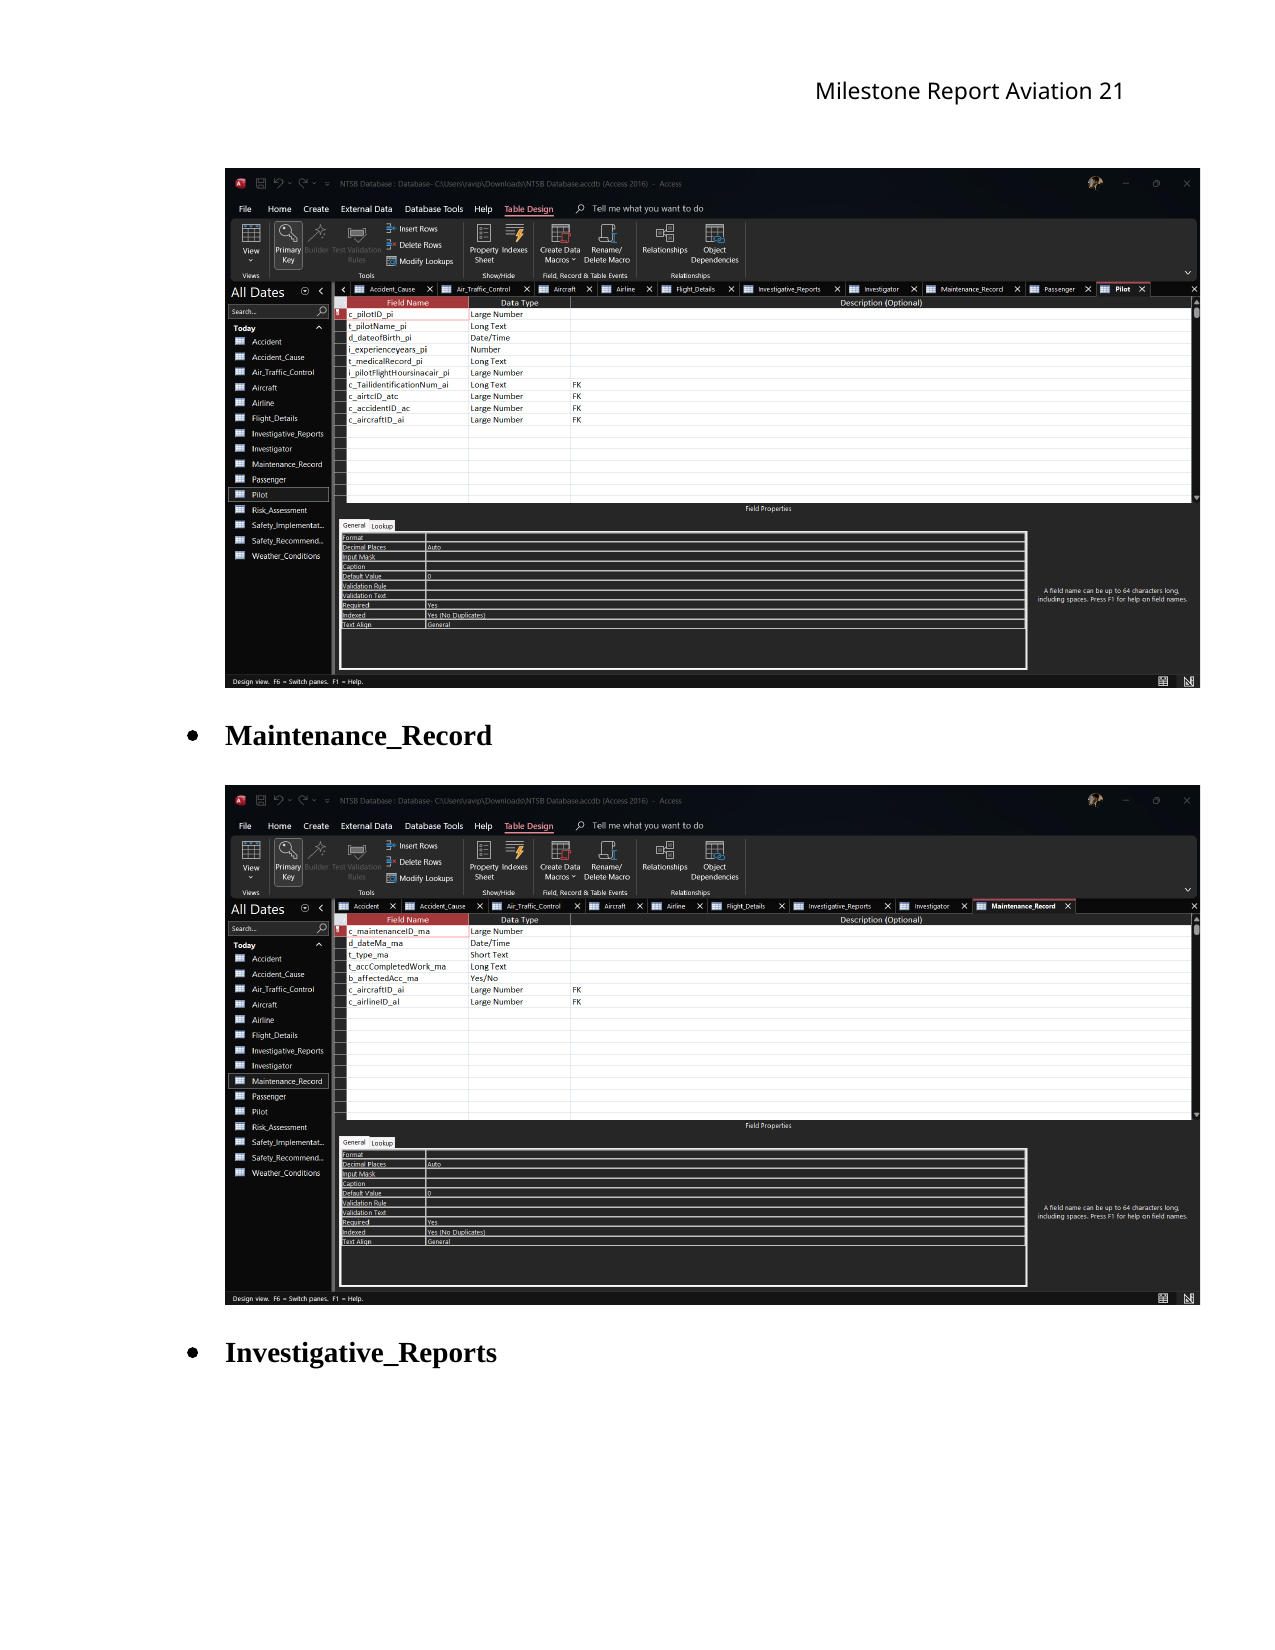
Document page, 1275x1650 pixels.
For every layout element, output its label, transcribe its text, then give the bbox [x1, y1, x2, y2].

list Maintenance_Record [187, 718, 1125, 752]
list Investigative_Reports [187, 1336, 1125, 1369]
picture [225, 785, 1200, 1305]
picture [225, 168, 1200, 688]
